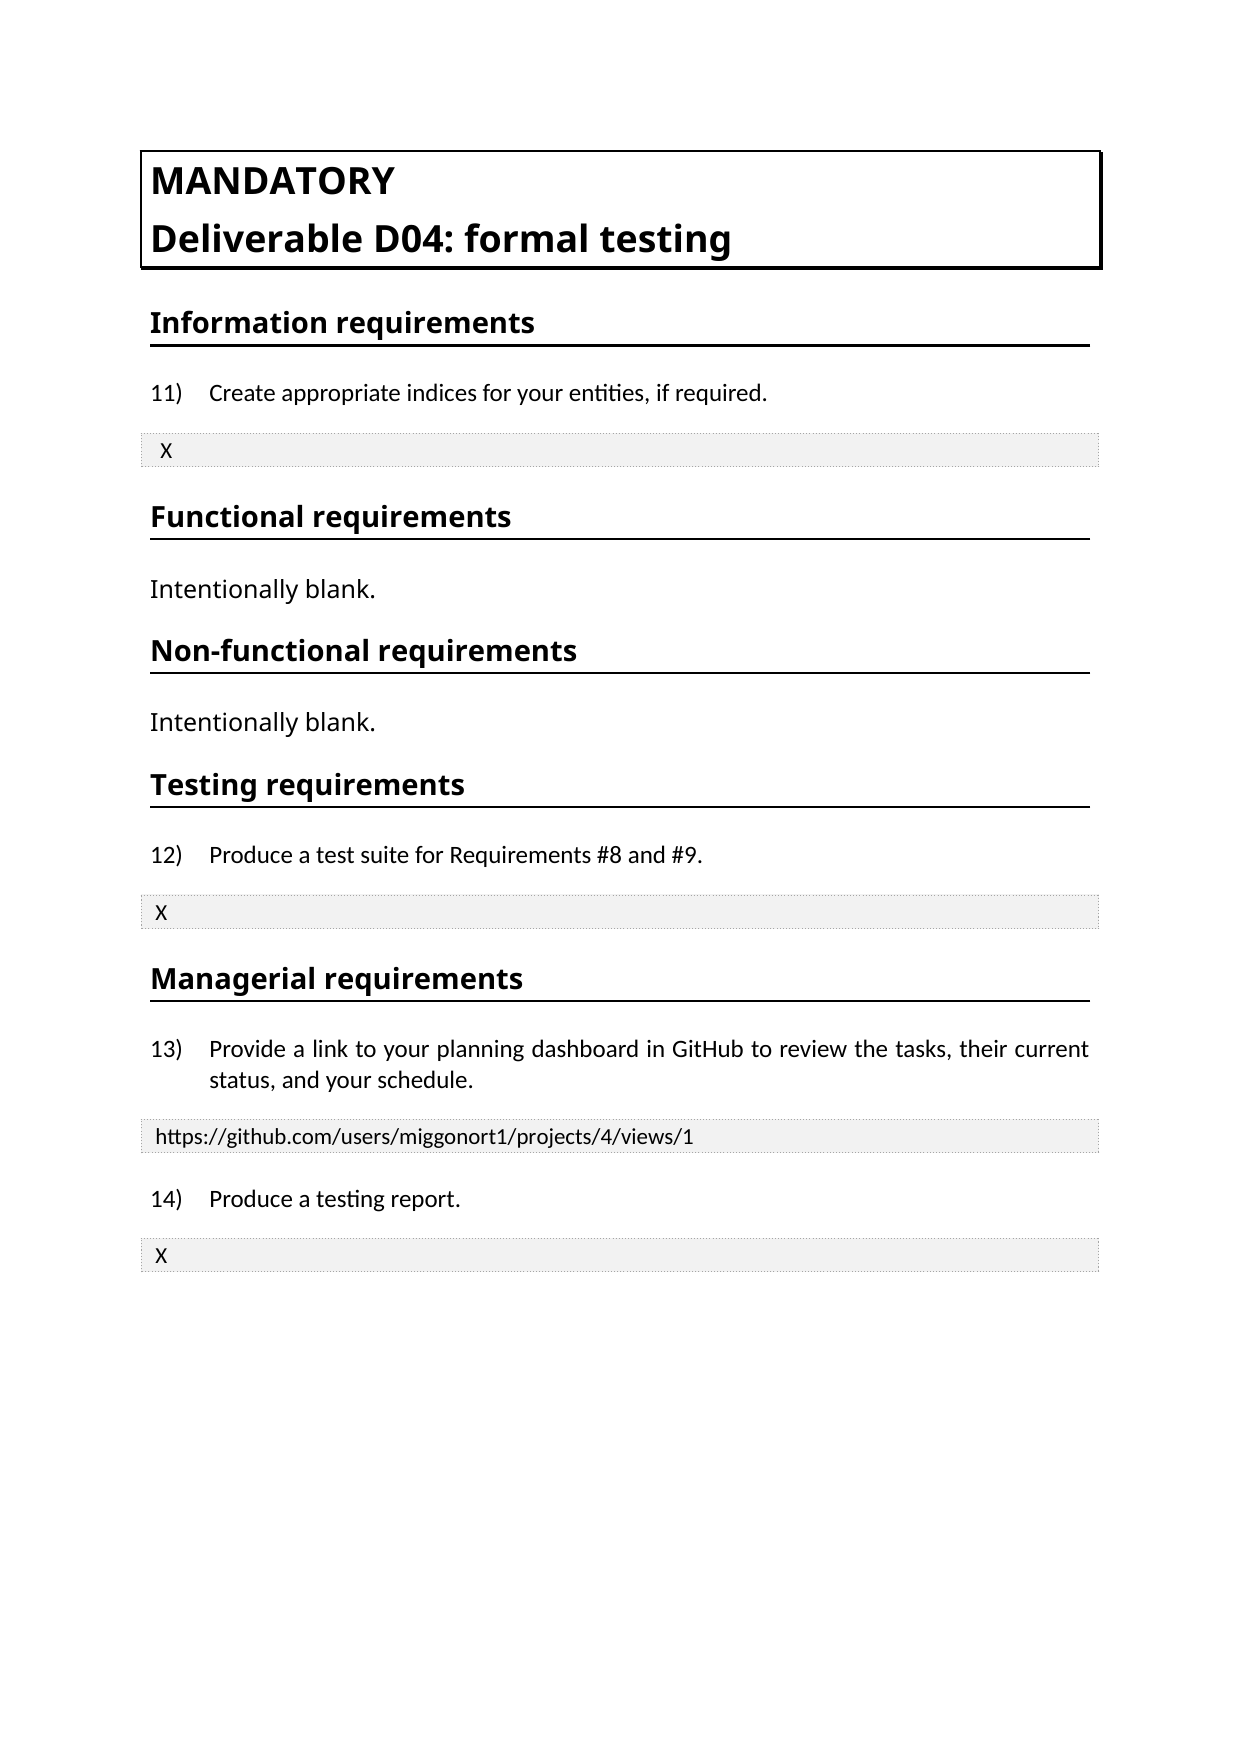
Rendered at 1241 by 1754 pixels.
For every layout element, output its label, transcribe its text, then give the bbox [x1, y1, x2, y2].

text Intentionally blank. [150, 571, 1090, 605]
subtitle Information requirements [150, 303, 1090, 344]
text Provide a link to your planning dashboard in GitHub to review the tasks, their current status, and your schedule. [150, 1033, 1090, 1094]
subtitle Non-functional requirements [150, 630, 1090, 672]
subtitle Testing requirements [150, 764, 1090, 806]
text Intentionally blank. [150, 705, 1090, 739]
text Produce a testing report. [150, 1183, 1090, 1213]
subtitle Functional requirements [150, 496, 1090, 538]
text Create appropriate indices for your entities, if required. [150, 377, 1090, 408]
subtitle Managerial requirements [150, 958, 1090, 1000]
text Produce a test suite for Requirements #8 and #9. [150, 839, 1090, 869]
subtitle MANDATORY Deliverable D04: formal testing [142, 152, 1099, 266]
